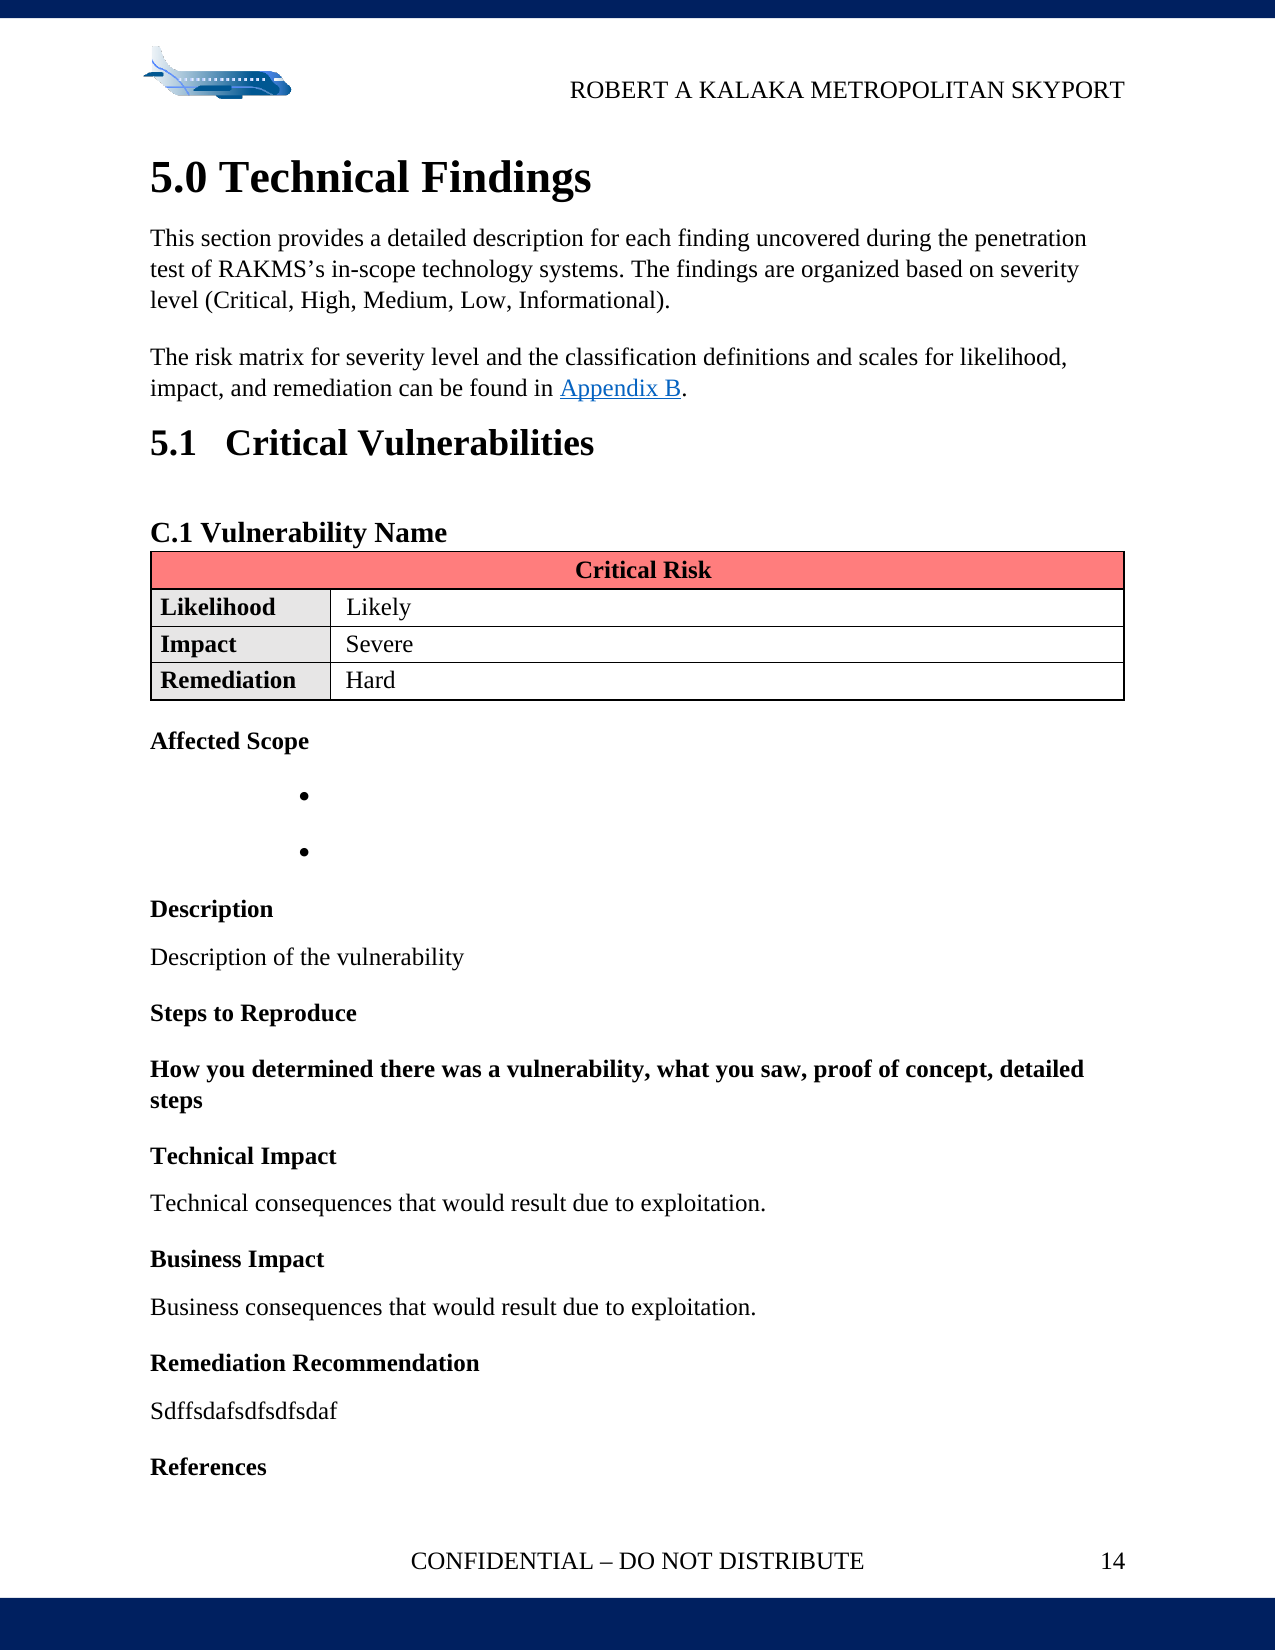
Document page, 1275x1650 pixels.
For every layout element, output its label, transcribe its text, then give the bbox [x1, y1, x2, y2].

text Description [150, 894, 1125, 923]
table_cell [331, 663, 1123, 699]
table_cell [331, 627, 1123, 662]
table_cell Likelihood [152, 590, 330, 626]
text Description of the vulnerability [150, 942, 1125, 970]
text How you determined there was a vulnerability, what you saw, proof of concept, detailed steps [150, 1054, 1125, 1113]
table_cell Impact [152, 627, 330, 662]
text Business consequences that would result due to exploitation. [150, 1292, 1125, 1321]
text Technical Impact [150, 1141, 1125, 1169]
subtitle Technical Findings [150, 150, 1125, 203]
text Vulnerability Name [150, 515, 1125, 548]
table_header Critical Risk [152, 552, 1123, 588]
subtitle Critical Vulnerabilities [150, 420, 1125, 463]
text References [150, 1452, 1125, 1481]
text Business Impact [150, 1244, 1125, 1273]
text The risk matrix for severity level and the classification definitions and scales for likelihood, impact, and remediation can be found in Appendix B. [150, 342, 1125, 401]
table_cell Remediation [152, 663, 330, 699]
table_cell [331, 590, 1123, 626]
picture [137, 40, 302, 111]
text Steps to Reproduce [150, 998, 1125, 1026]
text Technical consequences that would result due to exploitation. [150, 1188, 1125, 1217]
text Affected Scope [150, 726, 1125, 754]
text Sdffsdafsdfsdfsdaf [150, 1396, 1125, 1425]
text This section provides a detailed description for each finding uncovered during the penetration test of RAKMS’s in-scope technology systems. The findings are organized based on severity level (Critical, High, Medium, Low, Informational). [150, 223, 1125, 314]
text Remediation Recommendation [150, 1348, 1125, 1377]
